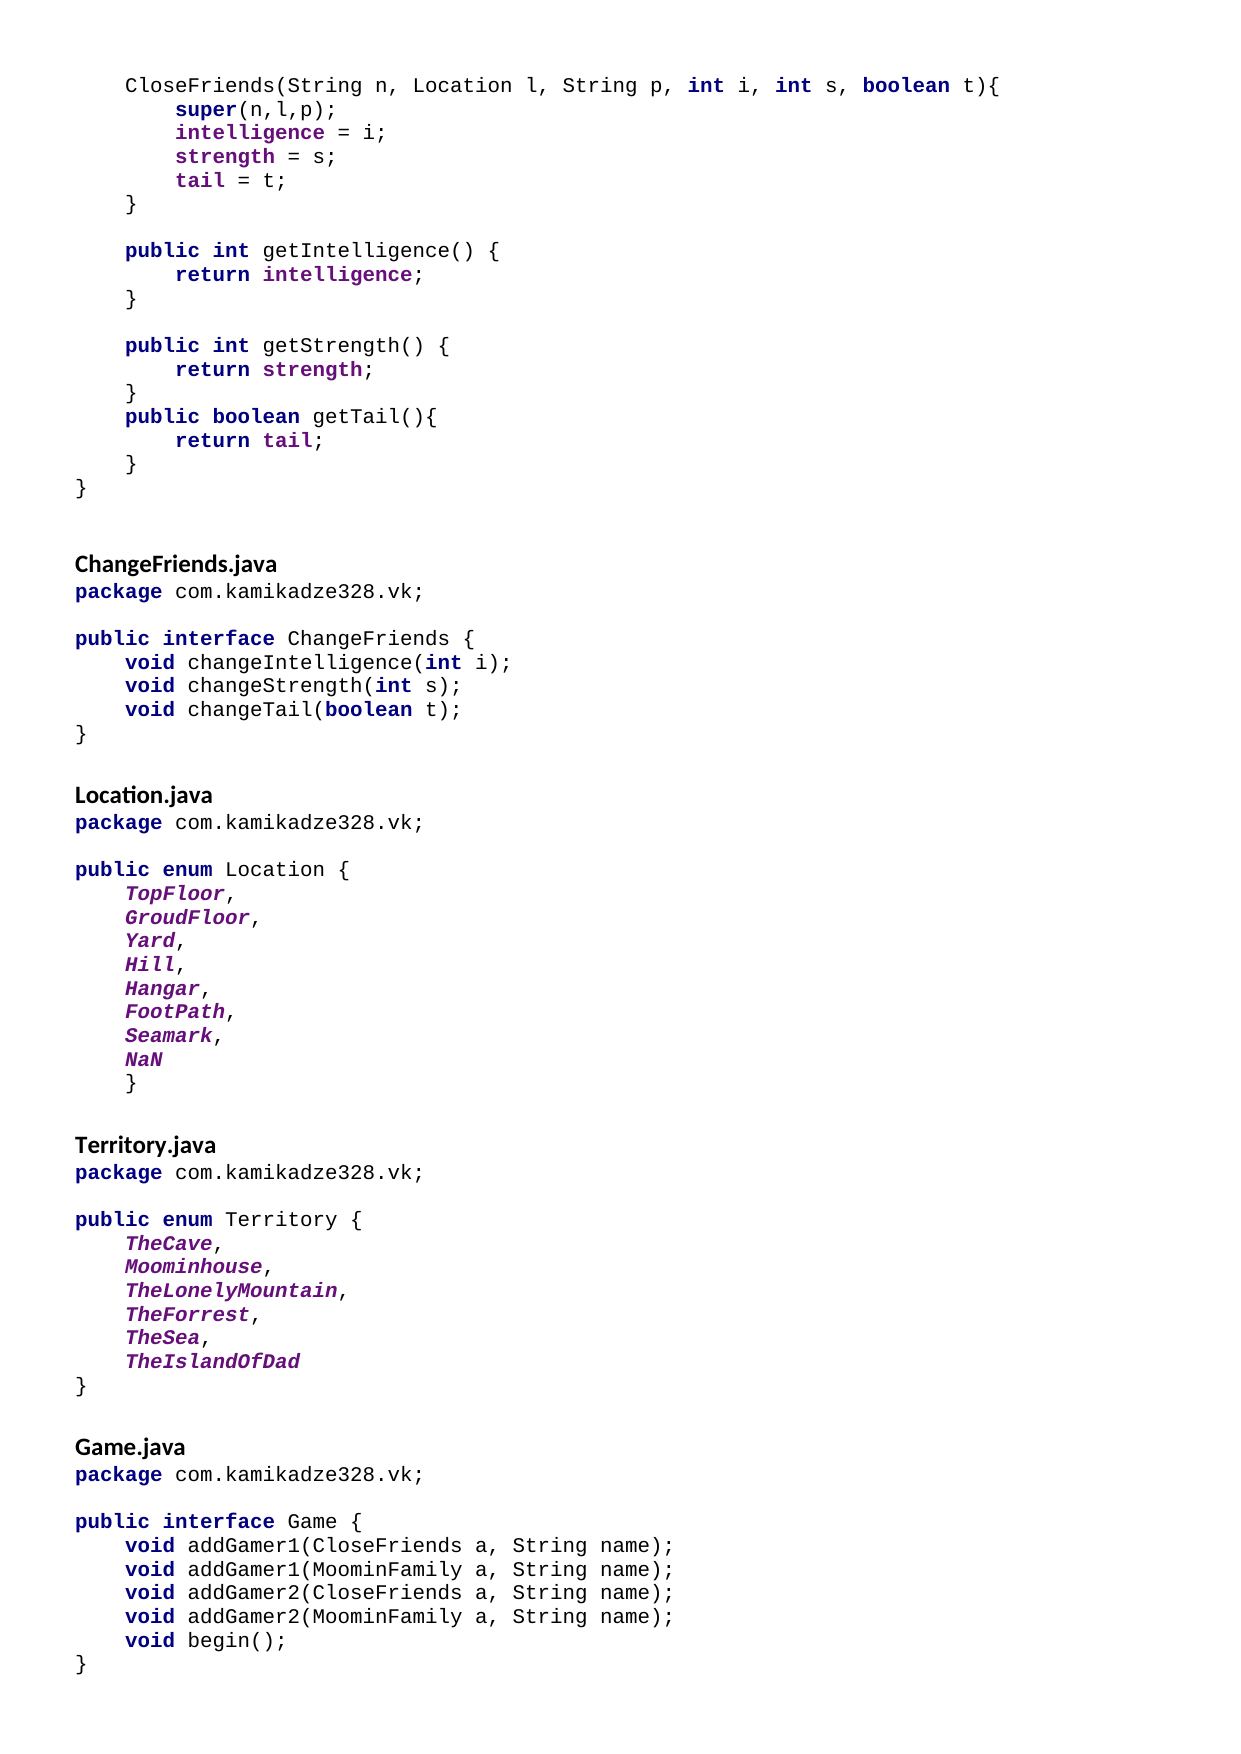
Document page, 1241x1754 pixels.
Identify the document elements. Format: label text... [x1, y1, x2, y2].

text package com.kamikadze328.vk; public interface Game { void addGamer1(CloseFriends a, String name); void addGamer1(MoominFamily a, String name); void addGamer2(CloseFriends a, String name); void addGamer2(MoominFamily a, String name); void begin(); } [75, 1464, 1165, 1677]
text package com.kamikadze328.vk; public enum Territory { TheCave, Moominhouse, TheLonelyMountain, TheForrest, TheSea, TheIslandOfDad } [75, 1162, 1165, 1398]
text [75, 75, 1165, 501]
text Territory.java [75, 1129, 1165, 1159]
text package com.kamikadze328.vk; public interface ChangeFriends { void changeIntelligence(int i); void changeStrength(int s); void changeTail(boolean t); } [75, 581, 1165, 746]
text ChangeFriends.java [75, 548, 1165, 578]
text package com.kamikadze328.vk; public enum Location { TopFloor, GroudFloor, Yard, Hill, Hangar, FootPath, Seamark, NaN } [75, 812, 1165, 1096]
text Game.java [75, 1431, 1165, 1462]
text Location.java [75, 779, 1165, 810]
